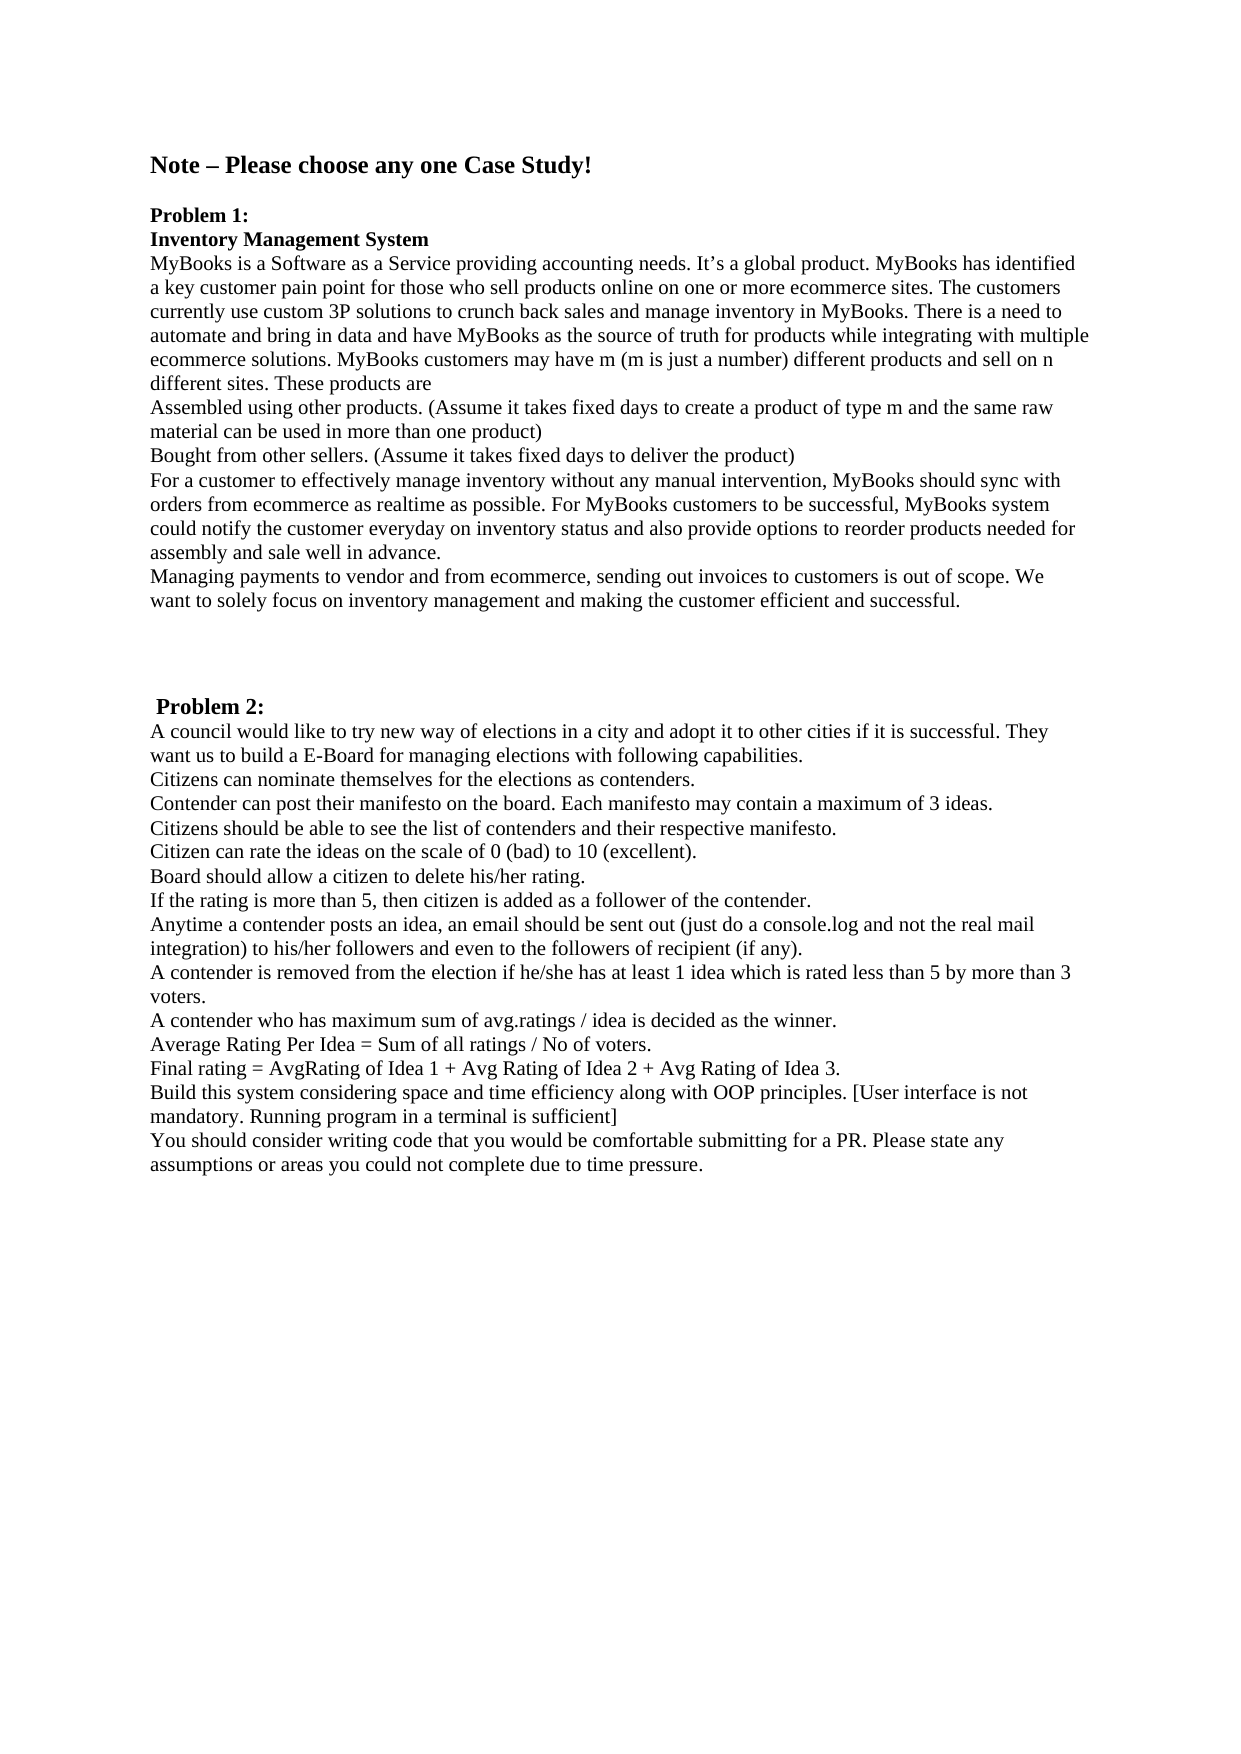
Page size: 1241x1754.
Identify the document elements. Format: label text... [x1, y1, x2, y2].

text A council would like to try new way of elections in a city and adopt it to other cities if it is successful. They want us to build a E-Board for managing elections with following capabilities. Citizens can nominate themselves for the elections as contenders. Contender can post their manifesto on the board. Each manifesto may contain a maximum of 3 ideas. Citizens should be able to see the list of contenders and their respective manifesto. Citizen can rate the ideas on the scale of 0 (bad) to 10 (excellent). Board should allow a citizen to delete his/her rating. If the rating is more than 5, then citizen is added as a follower of the contender. Anytime a contender posts an idea, an email should be sent out (just do a console.log and not the real mail integration) to his/her followers and even to the followers of recipient (if any). A contender is removed from the election if he/she has at least 1 idea which is rated less than 5 by more than 3 voters. A contender who has maximum sum of avg.ratings / idea is decided as the winner. Average Rating Per Idea = Sum of all ratings / No of voters. Final rating = AvgRating of Idea 1 + Avg Rating of Idea 2 + Avg Rating of Idea 3. Build this system considering space and time efficiency along with OOP principles. [User interface is not mandatory. Running program in a terminal is sufficient] You should consider writing code that you would be comfortable submitting for a PR. Please state any assumptions or areas you could not complete due to time pressure. [150, 719, 1090, 1176]
text Problem 2: [150, 693, 1090, 719]
text Note – Please choose any one Case Study! [150, 150, 1090, 179]
text Inventory Management System MyBooks is a Software as a Service providing accounting needs. It’s a global product. MyBooks has identified a key customer pain point for those who sell products online on one or more ecommerce sites. The customers currently use custom 3P solutions to crunch back sales and manage inventory in MyBooks. There is a need to automate and bring in data and have MyBooks as the source of truth for products while integrating with multiple ecommerce solutions. MyBooks customers may have m (m is just a number) different products and sell on n different sites. These products are Assembled using other products. (Assume it takes fixed days to create a product of type m and the same raw material can be used in more than one product) Bought from other sellers. (Assume it takes fixed days to deliver the product) For a customer to effectively manage inventory without any manual intervention, MyBooks should sync with orders from ecommerce as realtime as possible. For MyBooks customers to be successful, MyBooks system could notify the customer everyday on inventory status and also provide options to reorder products needed for assembly and sale well in advance. Managing payments to vendor and from ecommerce, sending out invoices to customers is out of scope. We want to solely focus on inventory management and making the customer efficient and successful. [150, 227, 1090, 666]
text Problem 1: [150, 203, 1090, 227]
